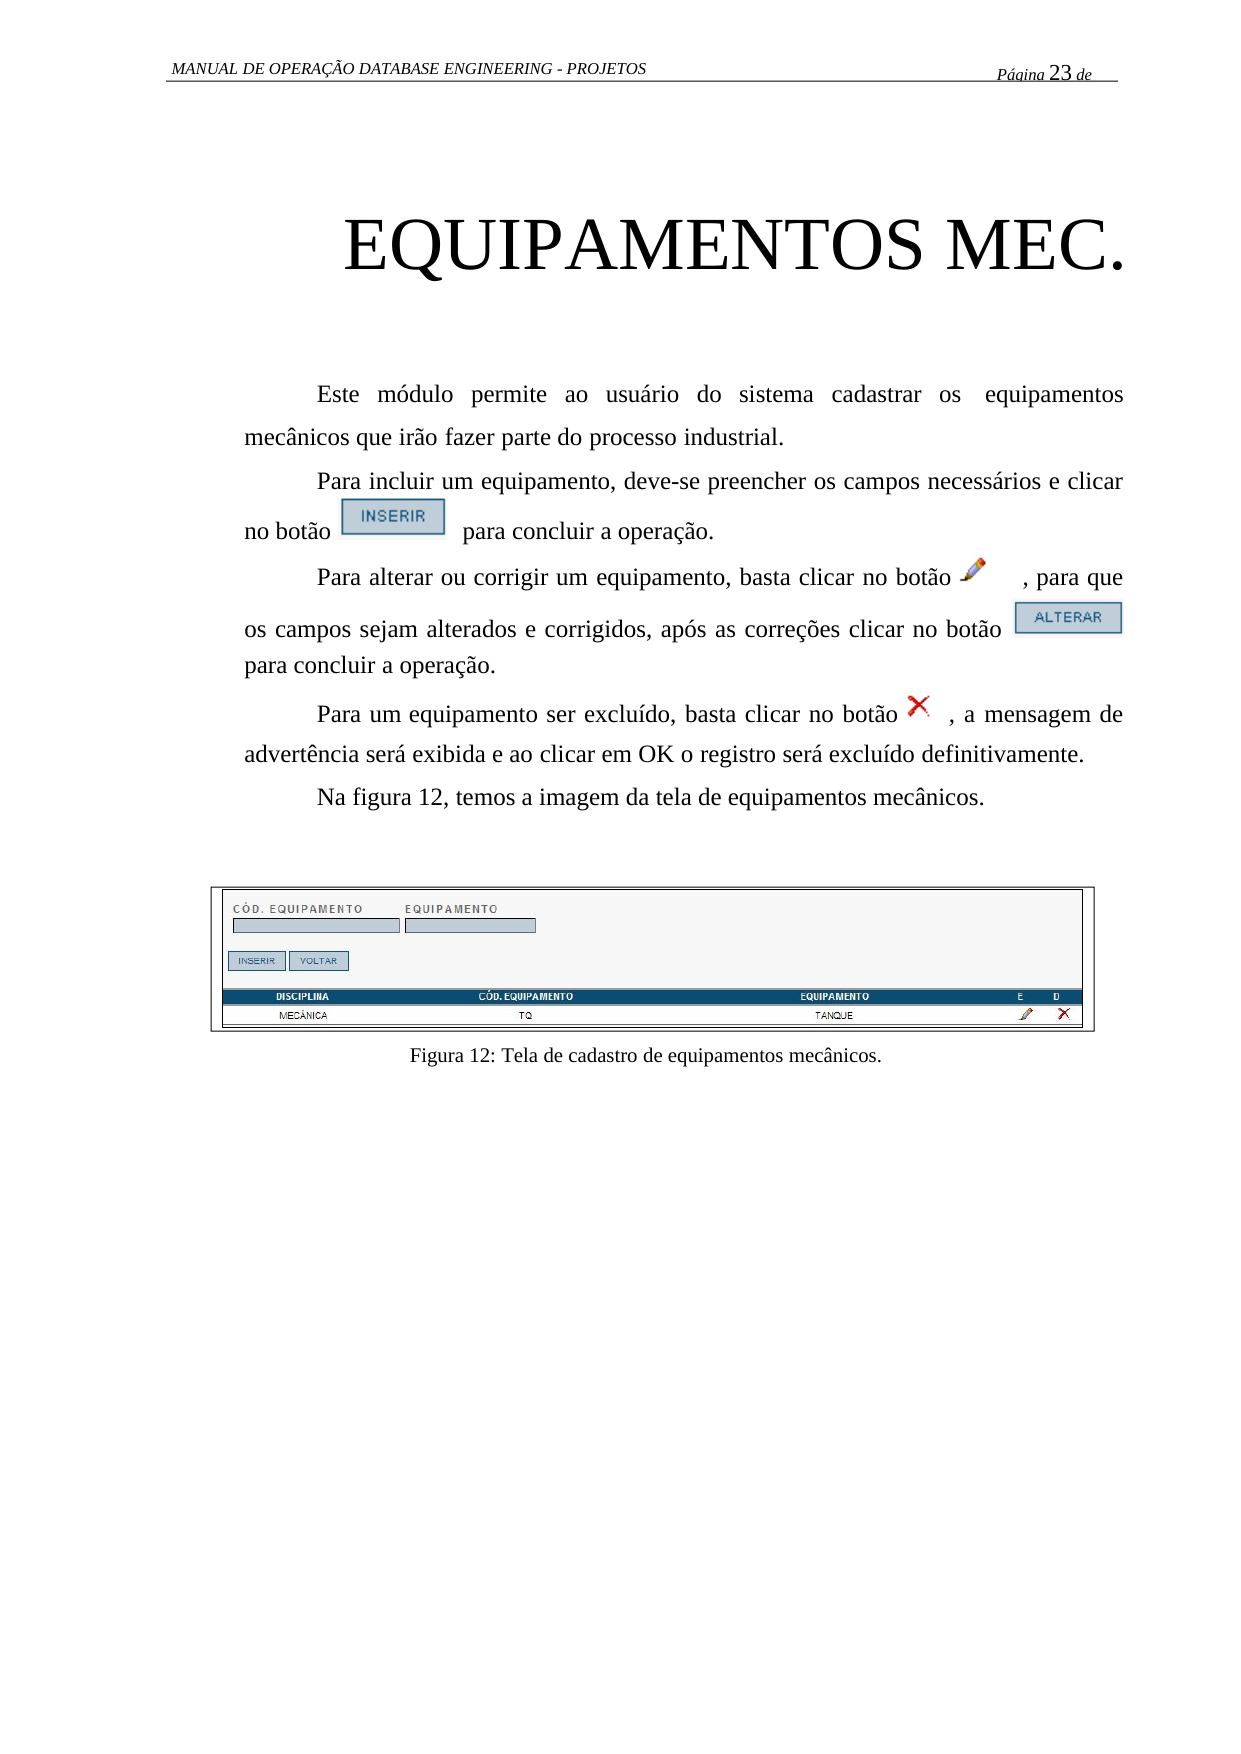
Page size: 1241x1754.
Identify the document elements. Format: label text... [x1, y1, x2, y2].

text Este módulo permite ao usuário do sistema cadastrar os equipamentos mecânicos que irão fazer parte do processo industrial. [244, 379, 1124, 451]
text Para um equipamento ser excluído, basta clicar no botão , a mensagem de advertência será exibida e ao clicar em OK o registro será excluído definitivamente. [244, 693, 1124, 768]
picture [951, 555, 992, 586]
subtitle EQUIPAMENTOS MEC. [343, 199, 1127, 286]
text Para incluir um equipamento, deve-se preencher os campos necessários e clicar no botão para concluir a operação. [244, 466, 1123, 544]
picture [337, 494, 450, 540]
text Para alterar ou corrigir um equipamento, basta clicar no botão , para que os campos sejam alterados e corrigidos, após as correções clicar no botão para concluir a operação. [244, 555, 1124, 679]
text Na figura 12, temos a imagem da tela de equipamentos mecânicos. [317, 782, 1203, 811]
picture [223, 890, 1082, 1027]
text Figura 12: Tela de cadastro de equipamentos mecânicos. [409, 896, 1203, 1067]
picture [897, 693, 936, 723]
picture [1011, 598, 1125, 638]
